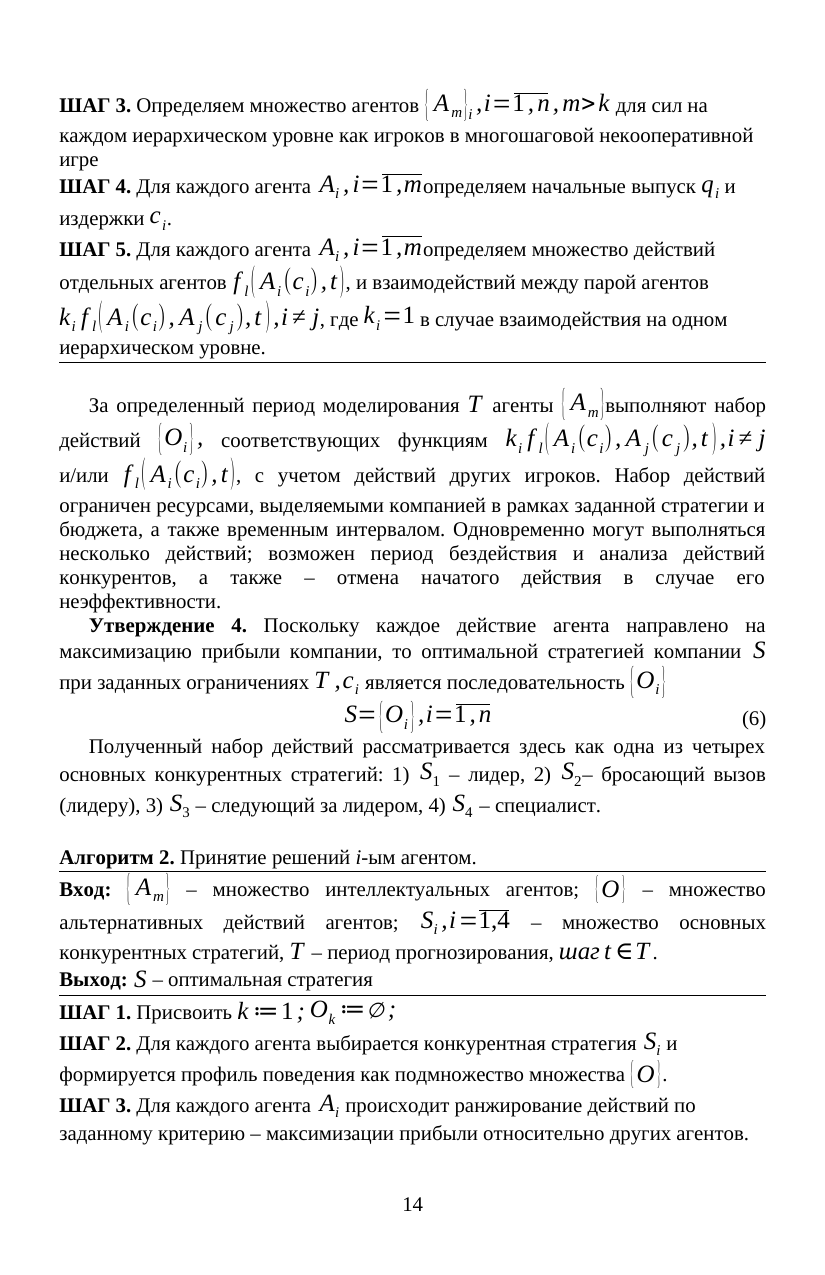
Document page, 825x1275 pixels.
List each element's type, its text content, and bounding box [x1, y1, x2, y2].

text Полученный набор действий рассматривается здесь как одна из четырех основных конкурентных стратегий: 1) – лидер, 2) – бросающий вызов (лидеру), 3) – следующий за лидером, 4) – специалист. [59, 734, 766, 821]
text Выход: – оптимальная стратегия [59, 965, 766, 995]
text ШАГ 2. Для каждого агента выбирается конкурентная стратегия и формируется профиль поведения как подмножество множества . [59, 1027, 766, 1089]
text ШАГ 3. Определяем множество агентов для сил на каждом иерархическом уровне как игроков в многошаговой некооперативной игре [59, 88, 766, 171]
text ШАГ 4. Для каждого агента определяем начальные выпуск и издержки . [59, 171, 766, 233]
text Алгоритм 2. Принятие решений i-ым агентом. [59, 845, 766, 871]
text Вход: – множество интеллектуальных агентов; – множество альтернативных действий агентов; – множество основных конкурентных стратегий, – период прогнозирования, . [59, 872, 766, 965]
text Утверждение 4. Поскольку каждое действие агента направлено на максимизацию прибыли компании, то оптимальной стратегией компании при заданных ограничениях является последовательность [59, 613, 766, 699]
text За определенный период моделирования агенты выполняют набор действий соответствующих функциям и/или , с учетом действий других игроков. Набор действий ограничен ресурсами, выделяемыми компанией в рамках заданной стратегии и бюджета, а также временным интервалом. Одновременно могут выполняться несколько действий; возможен период бездействия и анализа действий конкурентов, а также – отмена начатого действия в случае его неэффективности. [59, 387, 766, 613]
text ШАГ 1. Присвоить [59, 996, 766, 1027]
text ШАГ 5. Для каждого агента определяем множество действий отдельных агентов , и взаимодействий между парой агентов , где в случае взаимодействия на одном иерархическом уровне. [59, 233, 766, 362]
text ШАГ 3. Для каждого агента происходит ранжирование действий по заданному критерию – максимизации прибыли относительно других агентов. [59, 1089, 766, 1145]
text (6) [59, 699, 766, 734]
